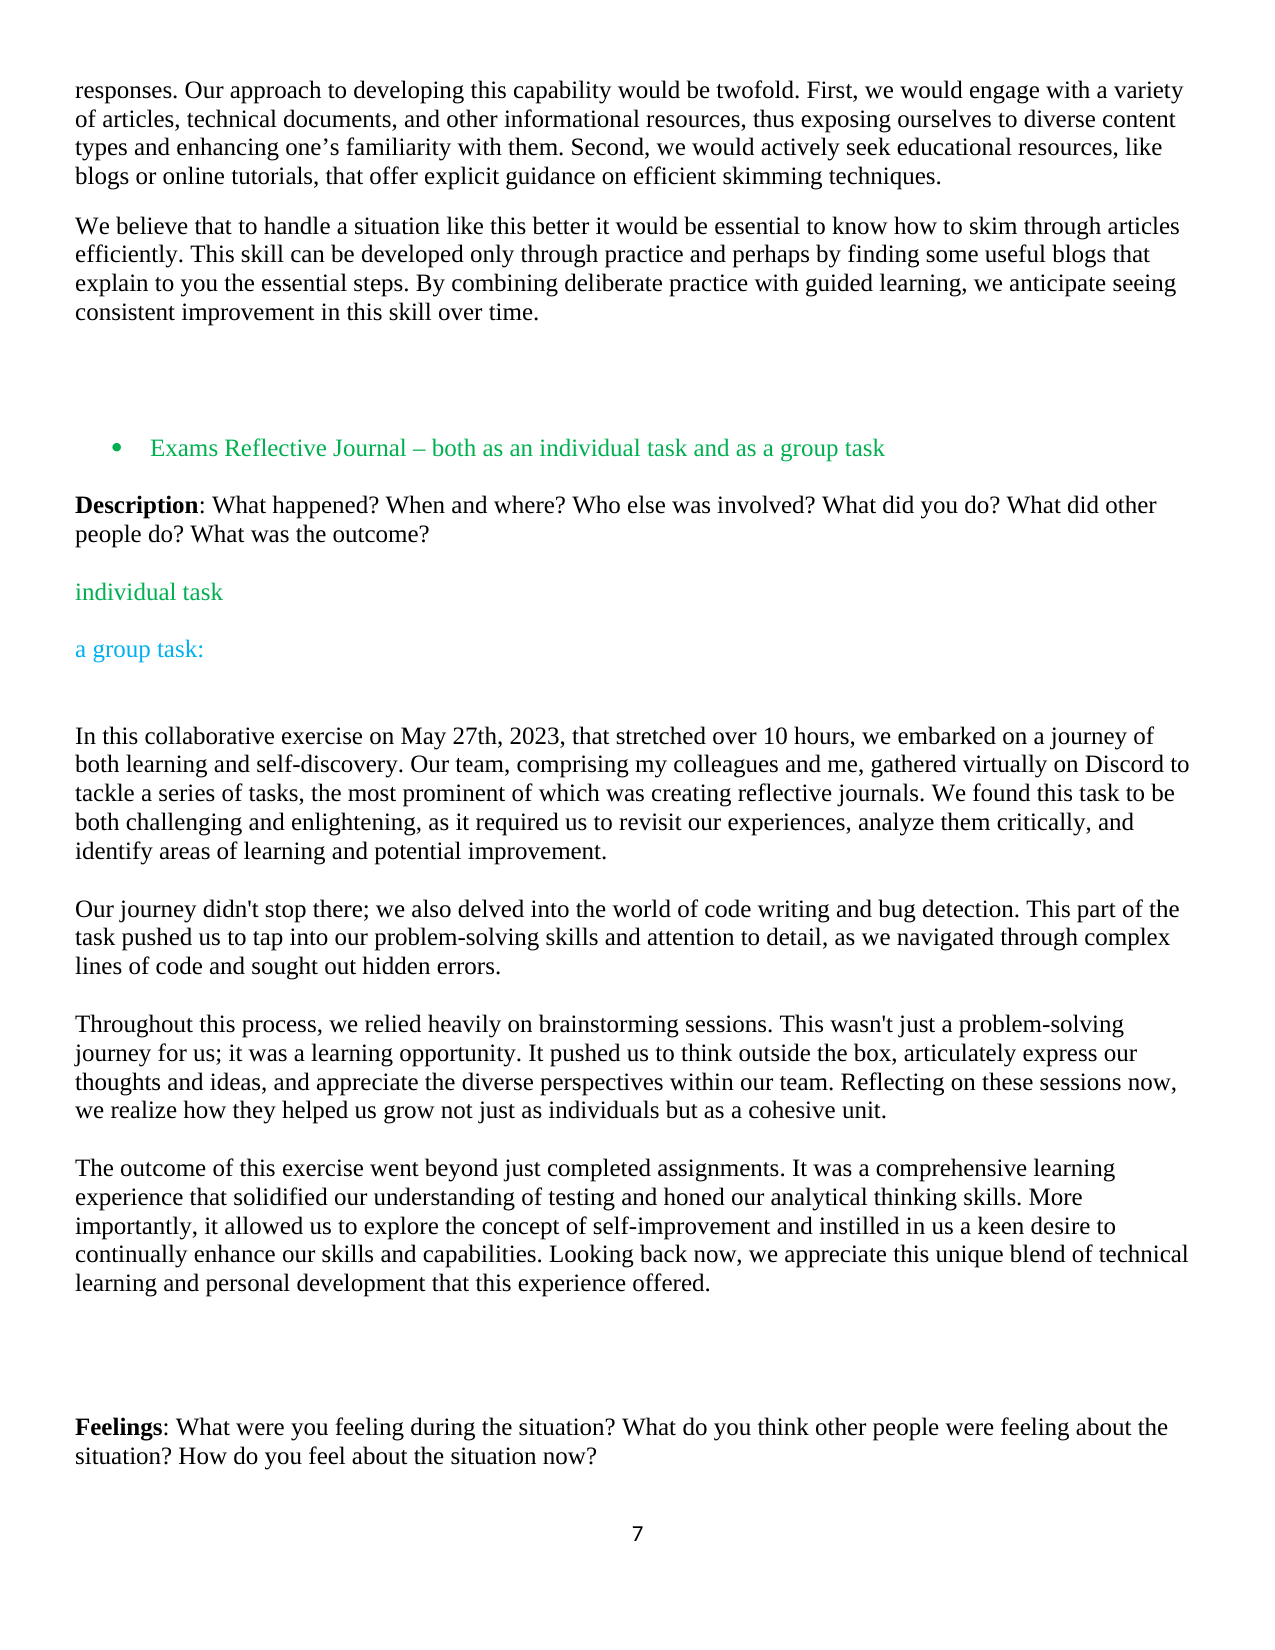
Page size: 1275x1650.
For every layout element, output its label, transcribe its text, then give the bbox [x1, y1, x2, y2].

text individual task [75, 577, 1200, 605]
text The outcome of this exercise went beyond just completed assignments. It was a comprehensive learning experience that solidified our understanding of testing and honed our analytical thinking skills. More importantly, it allowed us to explore the concept of self-improvement and instilled in us a keen desire to continually enhance our skills and capabilities. Looking back now, we appreciate this unique blend of technical learning and personal development that this experience offered. [75, 1153, 1200, 1297]
text Description: What happened? When and where? Who else was involved? What did you do? What did other people do? What was the outcome? [75, 490, 1200, 548]
text Our journey didn't stop there; we also delved into the world of code writing and bug detection. This part of the task pushed us to tap into our problem-solving skills and attention to detail, as we navigated through complex lines of code and sought out hidden errors. [75, 894, 1200, 980]
text a group task: [75, 634, 1200, 663]
text Feelings: What were you feeling during the situation? What do you think other people were feeling about the situation? How do you feel about the situation now? [75, 1412, 1200, 1470]
list Exams Reflective Journal – both as an individual task and as a group task [112, 433, 1200, 462]
text We believe that to handle a situation like this better it would be essential to know how to skim through articles efficiently. This skill can be developed only through practice and perhaps by finding some useful blogs that explain to you the essential steps. By combining deliberate practice with guided learning, we anticipate seeing consistent improvement in this skill over time. [75, 211, 1200, 326]
text Throughout this process, we relied heavily on brainstorming sessions. This wasn't just a problem-solving journey for us; it was a learning opportunity. It pushed us to think outside the box, articulately express our thoughts and ideas, and appreciate the diverse perspectives within our team. Reflecting on these sessions now, we realize how they helped us grow not just as individuals but as a cohesive unit. [75, 1009, 1200, 1124]
text In this collaborative exercise on May 27th, 2023, that stretched over 10 hours, we embarked on a journey of both learning and self-discovery. Our team, comprising my colleagues and me, gathered virtually on Discord to tackle a series of tasks, the most prominent of which was creating reflective journals. We found this task to be both challenging and enlightening, as it required us to revisit our experiences, analyze them critically, and identify areas of learning and potential improvement. [75, 721, 1200, 864]
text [75, 75, 1200, 190]
